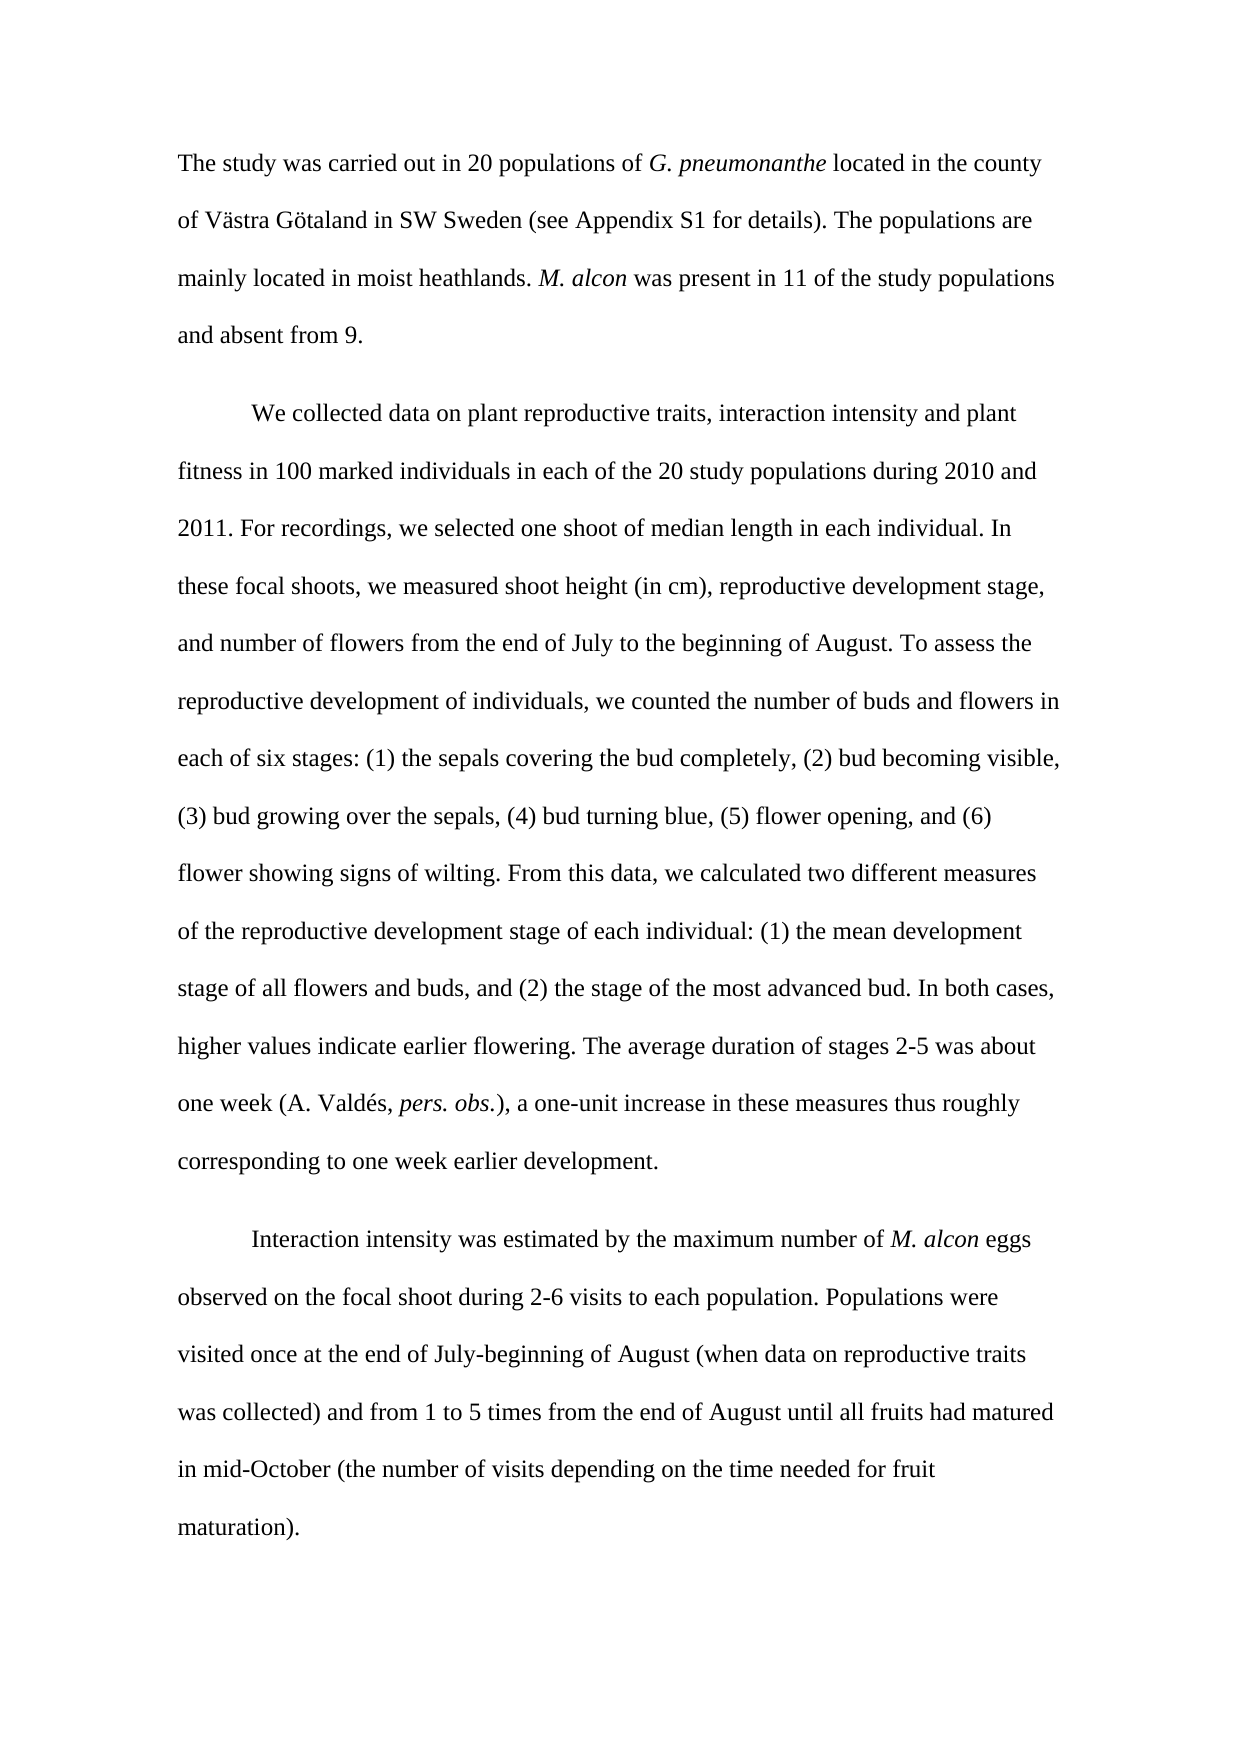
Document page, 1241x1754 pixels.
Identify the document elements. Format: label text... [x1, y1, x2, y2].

text The study was carried out in 20 populations of G. pneumonanthe located in the county of Västra Götaland in SW Sweden (see Appendix S1 for details). The populations are mainly located in moist heathlands. M. alcon was present in 11 of the study populations and absent from 9. [177, 148, 1063, 349]
text Interaction intensity was estimated by the maximum number of M. alcon eggs observed on the focal shoot during 2-6 visits to each population. Populations were visited once at the end of July-beginning of August (when data on reproductive traits was collected) and from 1 to 5 times from the end of August until all fruits had matured in mid-October (the number of visits depending on the time needed for fruit maturation). [177, 1224, 1063, 1541]
text We collected data on plant reproductive traits, interaction intensity and plant fitness in 100 marked individuals in each of the 20 study populations during 2010 and 2011. For recordings, we selected one shoot of median length in each individual. In these focal shoots, we measured shoot height (in cm), reproductive development stage, and number of flowers from the end of July to the beginning of August. To assess the reproductive development of individuals, we counted the number of buds and flowers in each of six stages: (1) the sepals covering the bud completely, (2) bud becoming visible, (3) bud growing over the sepals, (4) bud turning blue, (5) flower opening, and (6) flower showing signs of wilting. From this data, we calculated two different measures of the reproductive development stage of each individual: (1) the mean development stage of all flowers and buds, and (2) the stage of the most advanced bud. In both cases, higher values indicate earlier flowering. The average duration of stages 2-5 was about one week (A. Valdés, pers. obs.), a one-unit increase in these measures thus roughly corresponding to one week earlier development. [177, 398, 1063, 1175]
